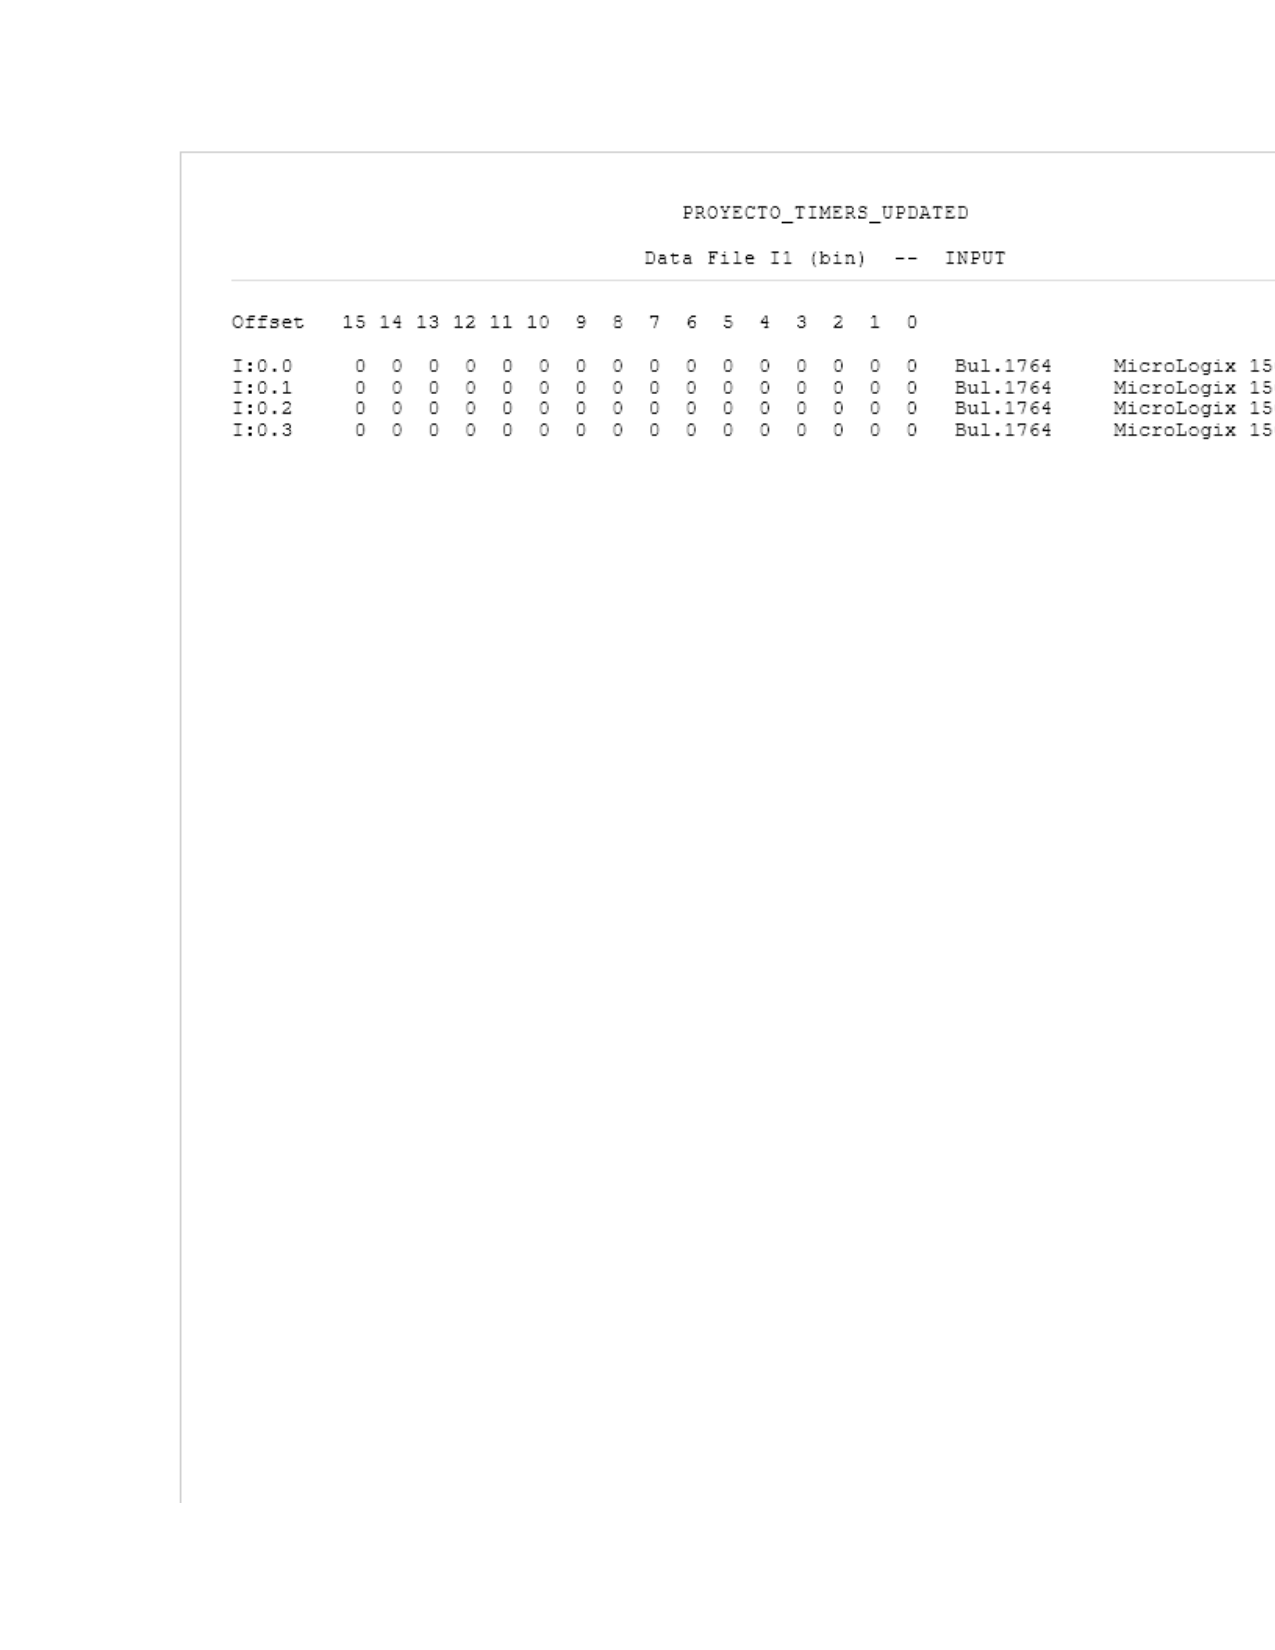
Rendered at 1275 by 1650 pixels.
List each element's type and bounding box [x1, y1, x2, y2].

picture [177, 147, 1275, 1503]
